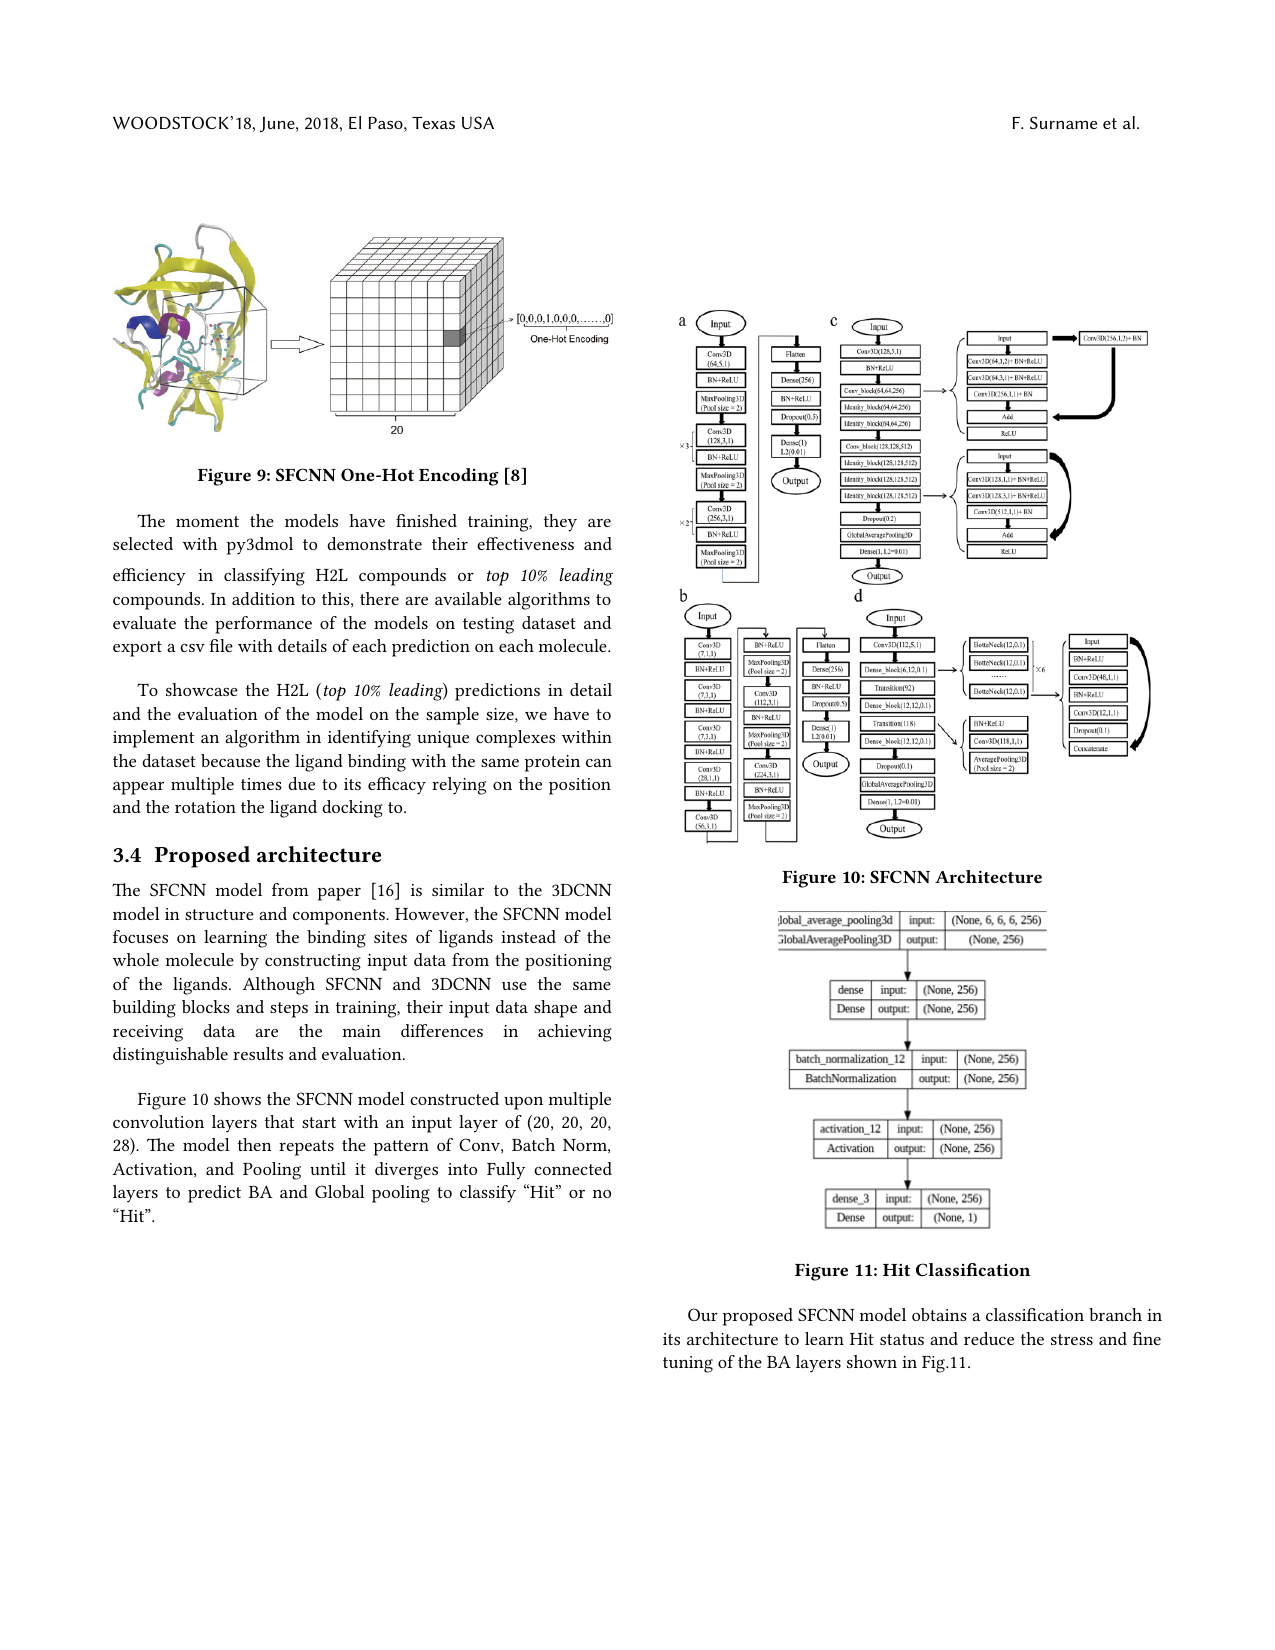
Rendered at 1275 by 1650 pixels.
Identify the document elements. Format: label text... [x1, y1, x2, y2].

text To showcase the H2L (top 10% leading) predictions in detail and the evaluation of the model on the sample size, we have to implement an algorithm in identifying unique complexes within the dataset because the ligand binding with the same protein can appear multiple times due to its efficacy relying on the position and the rotation the ligand docking to. [112, 760, 612, 818]
picture [112, 223, 613, 434]
picture [778, 911, 1047, 1236]
text Figure 11: Hit Classification [662, 1259, 1162, 1281]
text The moment the models have finished training, they are selected with py3dmol to demonstrate their effectiveness and efficiency in classifying H2L compounds or top 10% leading compounds. In addition to this, there are available algorithms to evaluate the performance of the models on testing dataset and export a csv file with details of each prediction on each molecule. [112, 510, 612, 657]
text The SFCNN model from paper [16] is similar to the 3DCNN model in structure and components. However, the SFCNN model focuses on learning the binding sites of ligands instead of the whole molecule by constructing input data from the positioning of the ligands. Although SFCNN and 3DCNN use the same building blocks and steps in training, their input data shape and receiving data are the main differences in achieving distinguishable results and evaluation. [112, 880, 612, 1065]
picture [662, 300, 1163, 849]
text 3.4 Proposed architecture [112, 841, 612, 868]
text Our proposed SFCNN model obtains a classification branch in its architecture to learn Hit status and reduce the stress and fine tuning of the BA layers shown in Fig.11. [662, 1305, 1162, 1373]
text Figure 10 shows the SFCNN model constructed upon multiple convolution layers that start with an input layer of (20, 20, 20, 28). The model then repeats the pattern of Conv, Batch Norm, Activation, and Pooling until it diverges into Fully connected layers to predict BA and Global pooling to classify “Hit” or no “Hit”. [112, 1088, 612, 1227]
text Figure 9: SFCNN One-Hot Encoding [8] [112, 465, 612, 486]
text Figure 10: SFCNN Architecture [662, 867, 1162, 888]
text To showcase the H2L (top 10% leading) predictions in detail and the evaluation of the model on the sample size, we have to implement an algorithm in identifying unique complexes within the dataset because the ligand binding with the same protein can appear multiple times due to its efficacy relying on the position and the rotation the ligand docking to. [112, 680, 612, 759]
